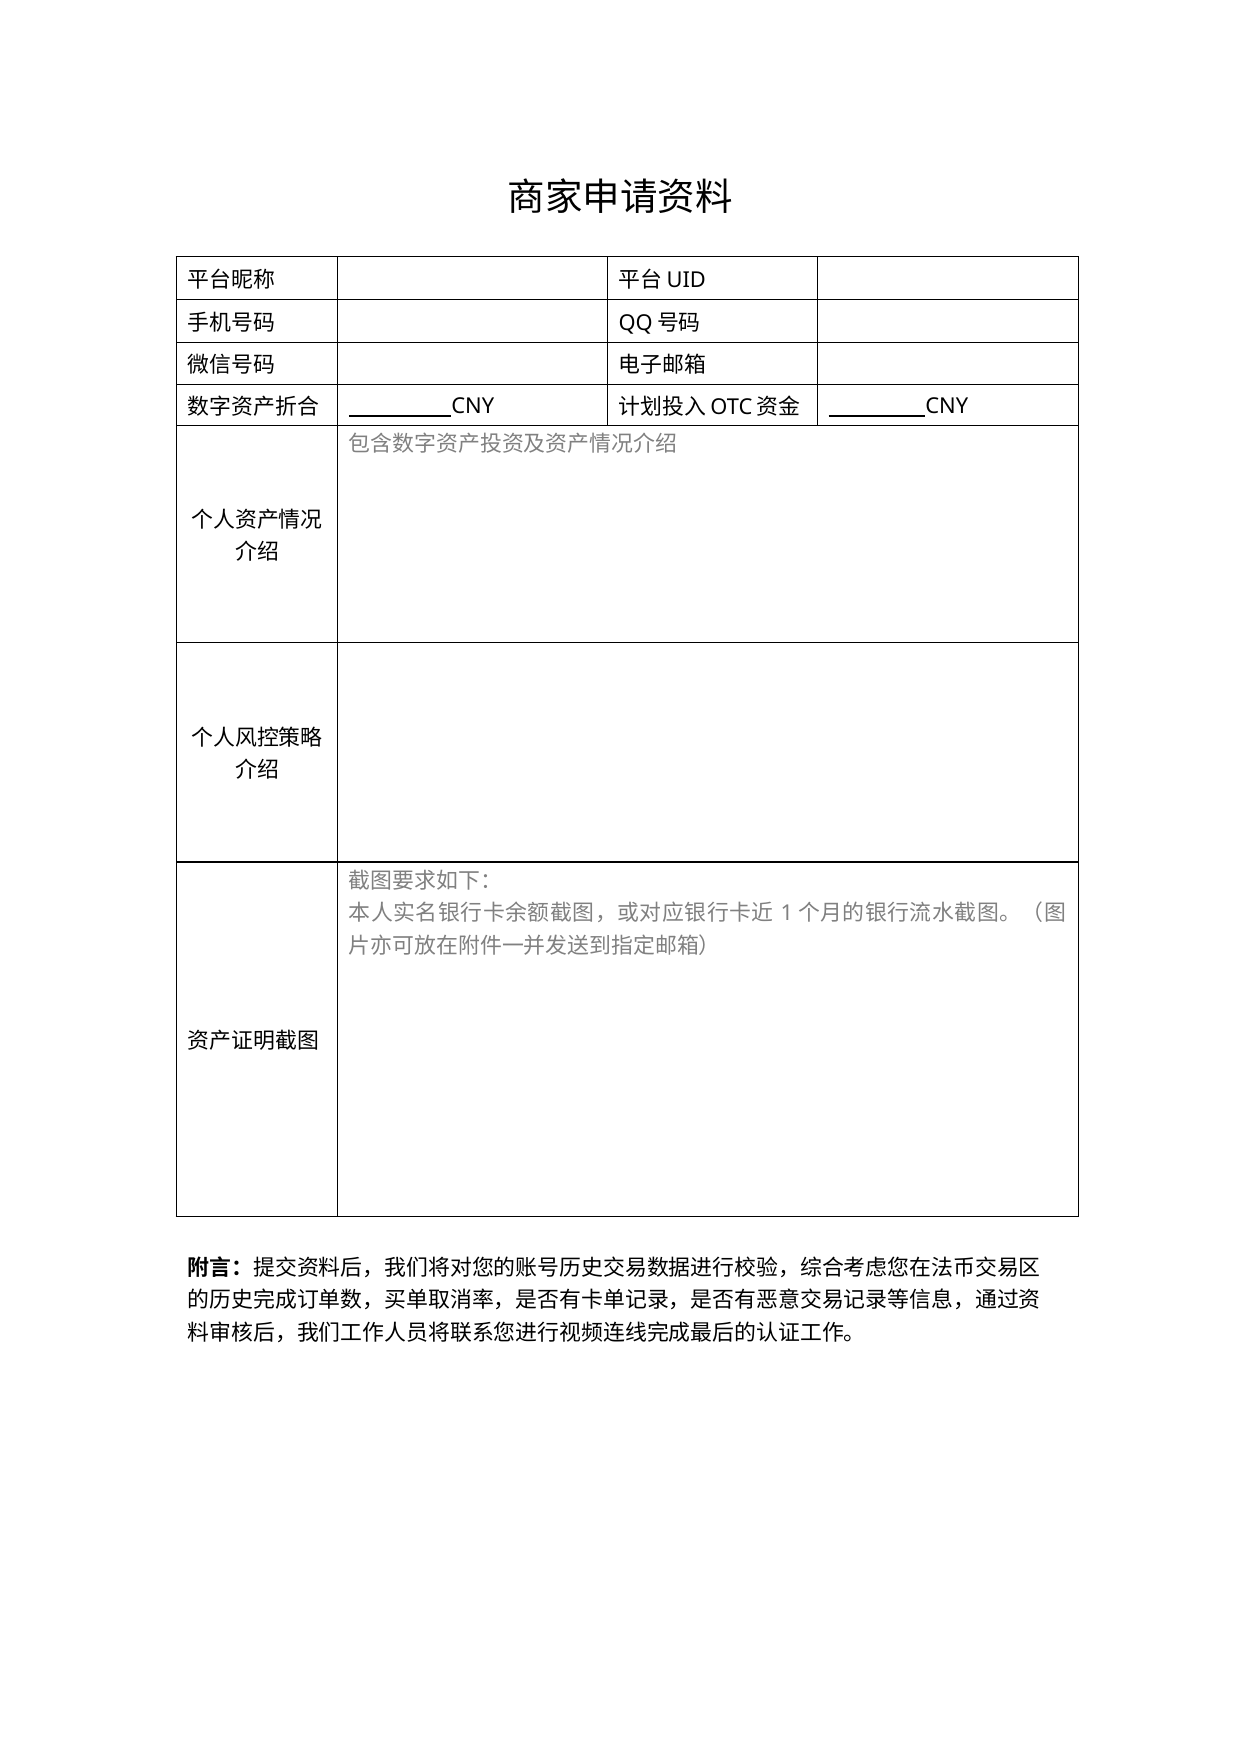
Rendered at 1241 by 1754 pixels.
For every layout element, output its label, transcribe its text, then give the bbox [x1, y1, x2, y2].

table_cell 资产证明截图 [177, 863, 337, 1216]
table_header [818, 257, 1078, 299]
text 附言：提交资料后，我们将对您的账号历史交易数据进行校验，综合考虑您在法币交易区的历史完成订单数，买单取消率，是否有卡单记录，是否有恶意交易记录等信息，通过资料审核后，我们工作人员将联系您进行视频连线完成最后的认证工作。 [187, 1249, 1053, 1347]
table_cell 电子邮箱 [608, 343, 817, 383]
table_header 平台UID [608, 257, 817, 299]
table_cell [818, 343, 1078, 383]
table_cell 包含数字资产投资及资产情况介绍 [338, 426, 1078, 642]
table_cell [818, 300, 1078, 342]
table_cell 个人风控策略介绍 [177, 643, 337, 861]
table_cell QQ号码 [608, 300, 817, 342]
text 商家申请资料 [187, 162, 1053, 227]
table_cell 数字资产折合 [177, 385, 337, 425]
table_cell [338, 643, 1078, 861]
table_cell 个人资产情况介绍 [177, 426, 337, 642]
table_cell CNY [338, 385, 607, 425]
table_cell 计划投入OTC资金 [608, 385, 817, 425]
table_header [338, 257, 607, 299]
table_cell [338, 343, 607, 383]
table_cell 截图要求如下： 本人实名银行卡余额截图，或对应银行卡近1个月的银行流水截图。（图片亦可放在附件一并发送到指定邮箱） [338, 863, 1078, 1216]
table_cell [338, 300, 607, 342]
table_header 平台昵称 [177, 257, 337, 299]
table_cell CNY [818, 385, 1078, 425]
table_cell 微信号码 [177, 343, 337, 383]
table_cell 手机号码 [177, 300, 337, 342]
